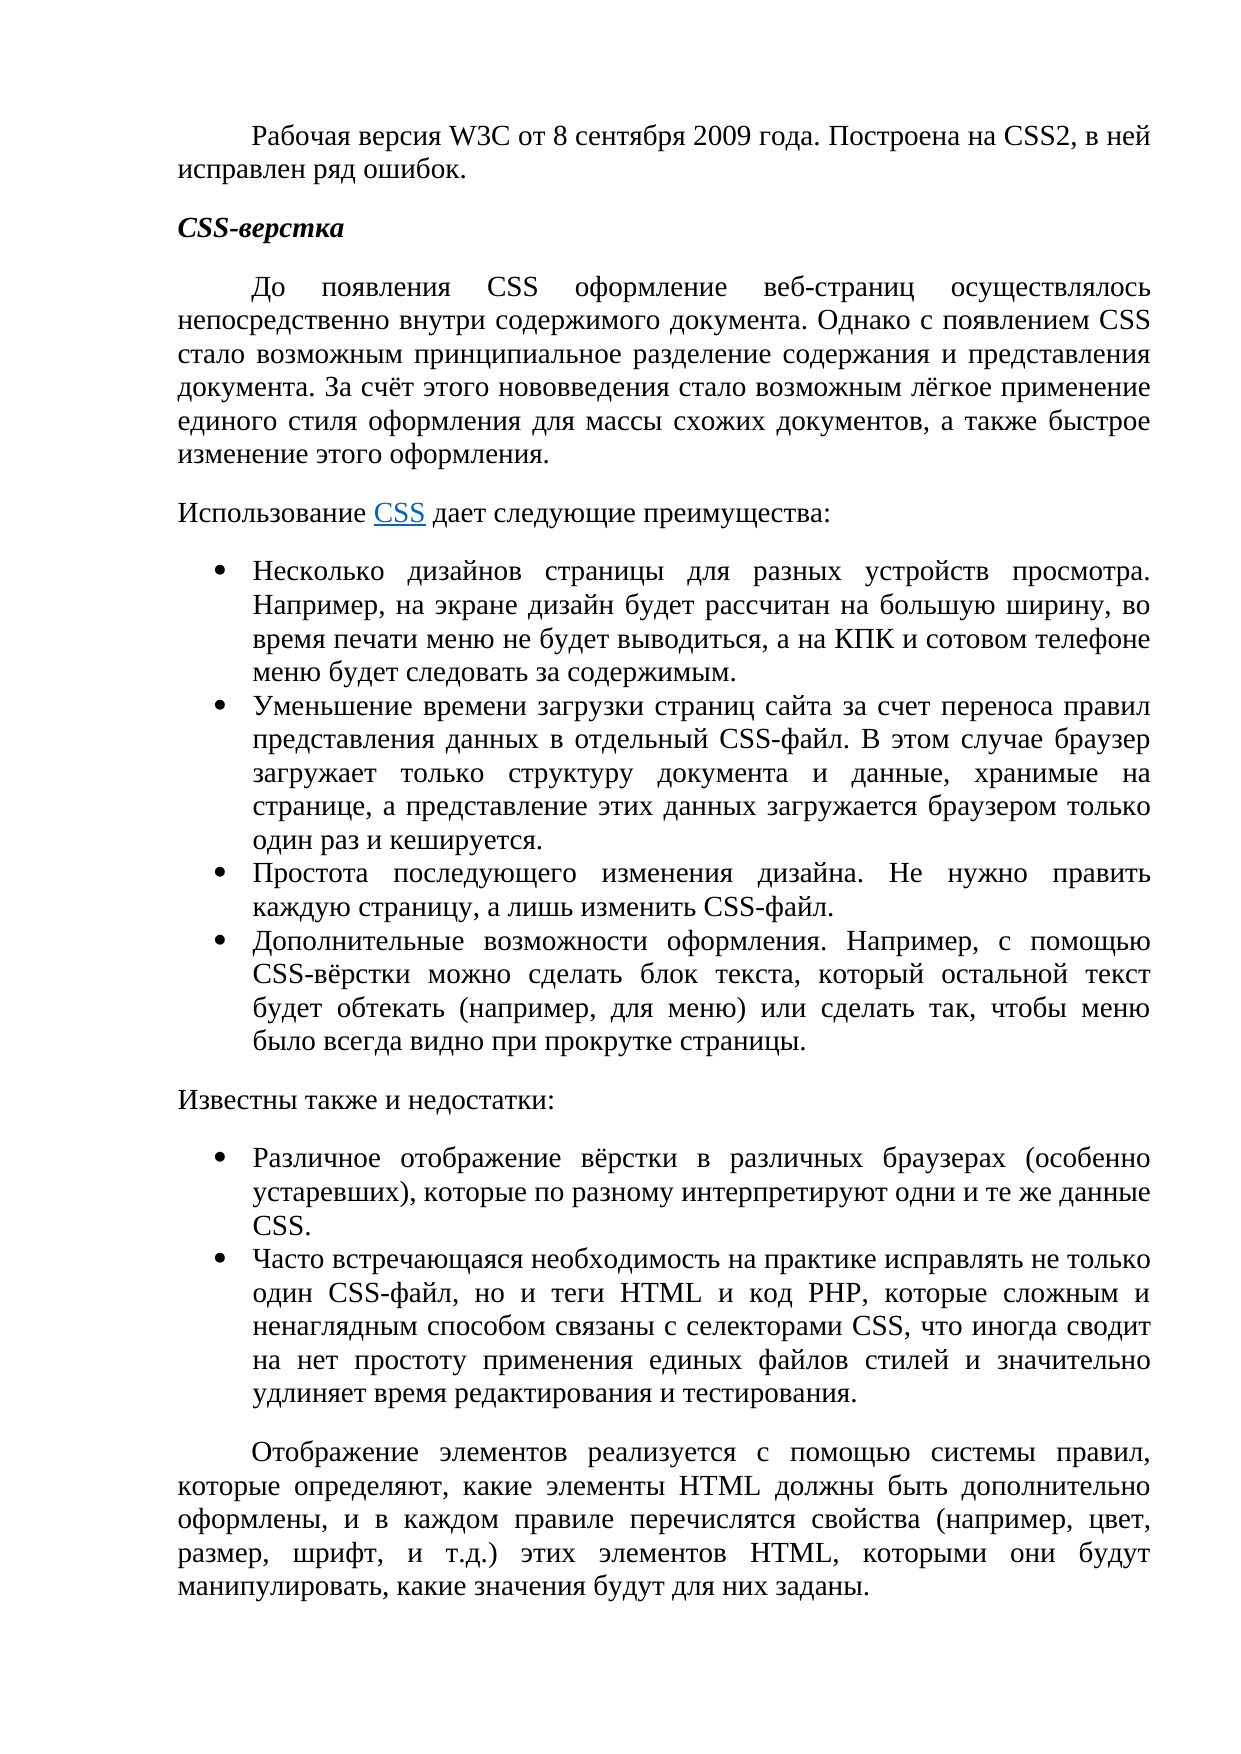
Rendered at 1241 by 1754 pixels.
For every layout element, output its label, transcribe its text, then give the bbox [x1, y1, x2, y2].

text Рабочая версия W3C от 8 сентября 2009 года. Построена на CSS2, в ней исправлен ряд ошибок. [177, 118, 1152, 185]
list Простота последующего изменения дизайна. Не нужно править каждую страницу, а лишь изменить CSS-файл. [215, 856, 1152, 923]
list Несколько дизайнов страницы для разных устройств просмотра. Например, на экране дизайн будет рассчитан на большую ширину, во время печати меню не будет выводиться, а на КПК и сотовом телефоне меню будет следовать за содержимым. [215, 553, 1152, 688]
text Использование CSS дает следующие преимущества: [177, 495, 1152, 528]
text Отображение элементов реализуется с помощью системы правил, которые определяют, какие элементы HTML должны быть дополнительно оформлены, и в каждом правиле перечислятся свойства (например, цвет, размер, шрифт, и т.д.) этих элементов HTML, которыми они будут манипулировать, какие значения будут для них заданы. [177, 1434, 1152, 1602]
list Дополнительные возможности оформления. Например, с помощью CSS-вёрстки можно сделать блок текста, который остальной текст будет обтекать (например, для меню) или сделать так, чтобы меню было всегда видно при прокрутке страницы. [215, 923, 1152, 1057]
text Известны также и недостатки: [177, 1082, 1152, 1116]
list Различное отображение вёрстки в различных браузерах (особенно устаревших), которые по разному интерпретируют одни и те же данные CSS. [215, 1141, 1152, 1241]
list Часто встречающаяся необходимость на практике исправлять не только один CSS-файл, но и теги HTML и код PHP, которые сложным и ненаглядным способом связаны с селекторами CSS, что иногда сводит на нет простоту применения единых файлов стилей и значительно удлиняет время редактирования и тестирования. [215, 1241, 1152, 1409]
text CSS-верстка [177, 210, 1152, 244]
list Уменьшение времени загрузки страниц сайта за счет переноса правил представления данных в отдельный CSS-файл. В этом случае браузер загружает только структуру документа и данные, хранимые на странице, а представление этих данных загружается браузером только один раз и кешируется. [215, 688, 1152, 856]
text До появления CSS оформление веб-страниц осуществлялось непосредственно внутри содержимого документа. Однако с появлением CSS стало возможным принципиальное разделение содержания и представления документа. За счёт этого нововведения стало возможным лёгкое применение единого стиля оформления для массы схожих документов, а также быстрое изменение этого оформления. [177, 269, 1152, 470]
